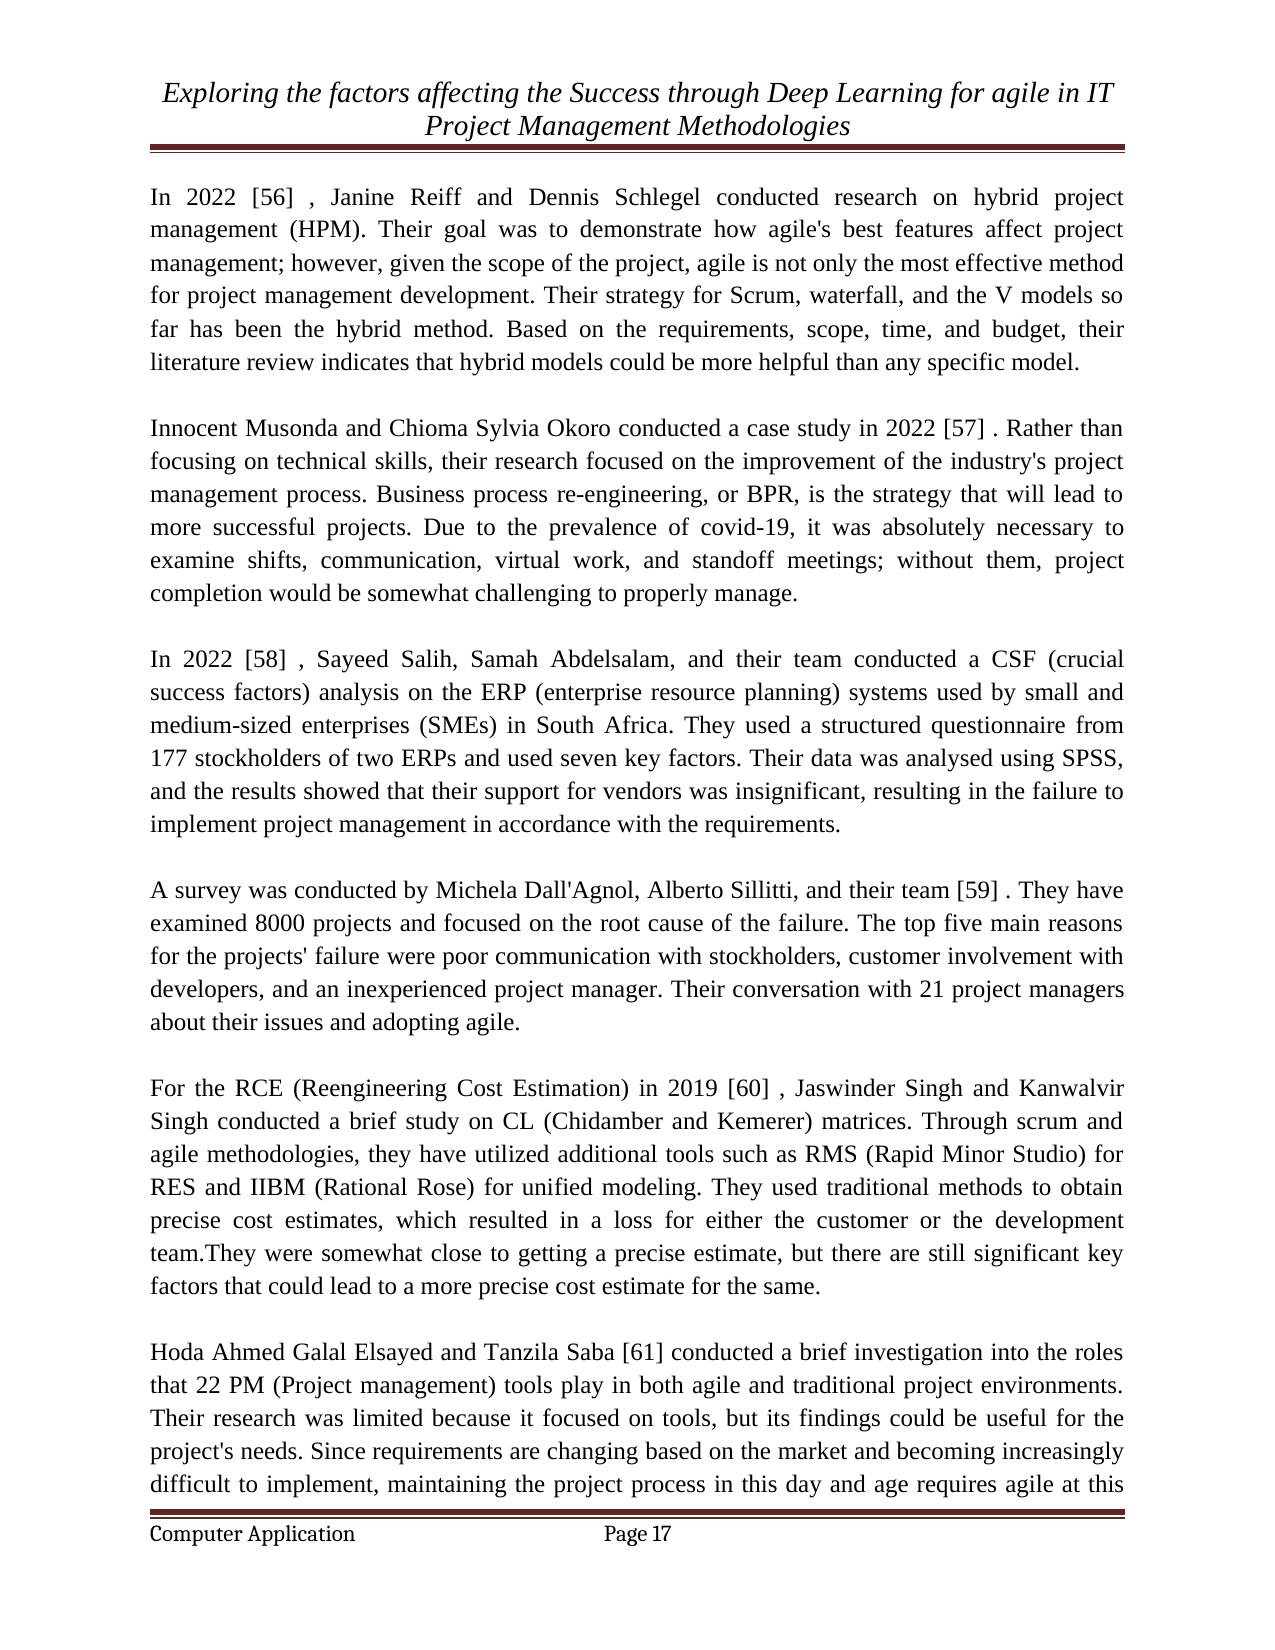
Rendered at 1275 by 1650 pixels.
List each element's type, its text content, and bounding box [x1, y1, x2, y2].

list In 2022 [58] , Sayeed Salih, Samah Abdelsalam, and their team conducted a CSF (crucial success factors) analysis on the ERP (enterprise resource planning) systems used by small and medium-sized enterprises (SMEs) in South Africa. They used a structured questionnaire from 177 stockholders of two ERPs and used seven key factors. Their data was analysed using SPSS, and the results showed that their support for vendors was insignificant, resulting in the failure to implement project management in accordance with the requirements. [150, 644, 1125, 838]
list Innocent Musonda and Chioma Sylvia Okoro conducted a case study in 2022 [57] . Rather than focusing on technical skills, their research focused on the improvement of the industry's project management process. Business process re-engineering, or BPR, is the strategy that will lead to more successful projects. Due to the prevalence of covid-19, it was absolutely necessary to examine shifts, communication, virtual work, and standoff meetings; without them, project completion would be somewhat challenging to properly manage. [150, 413, 1125, 607]
list For the RCE (Reengineering Cost Estimation) in 2019 [60] , Jaswinder Singh and Kanwalvir Singh conducted a brief study on CL (Chidamber and Kemerer) matrices. Through scrum and agile methodologies, they have utilized additional tools such as RMS (Rapid Minor Studio) for RES and IIBM (Rational Rose) for unified modeling. They used traditional methods to obtain precise cost estimates, which resulted in a loss for either the customer or the development team.They were somewhat close to getting a precise estimate, but there are still significant key factors that could lead to a more precise cost estimate for the same. [150, 1073, 1125, 1300]
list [150, 1337, 1125, 1498]
list A survey was conducted by Michela Dall'Agnol, Alberto Sillitti, and their team [59] . They have examined 8000 projects and focused on the root cause of the failure. The top five main reasons for the projects' failure were poor communication with stockholders, customer involvement with developers, and an inexperienced project manager. Their conversation with 21 project managers about their issues and adopting agile. [150, 875, 1125, 1036]
list In 2022 [56] , Janine Reiff and Dennis Schlegel conducted research on hybrid project management (HPM). Their goal was to demonstrate how agile's best features affect project management; however, given the scope of the project, agile is not only the most effective method for project management development. Their strategy for Scrum, waterfall, and the V models so far has been the hybrid method. Based on the requirements, scope, time, and budget, their literature review indicates that hybrid models could be more helpful than any specific model. [150, 182, 1125, 375]
